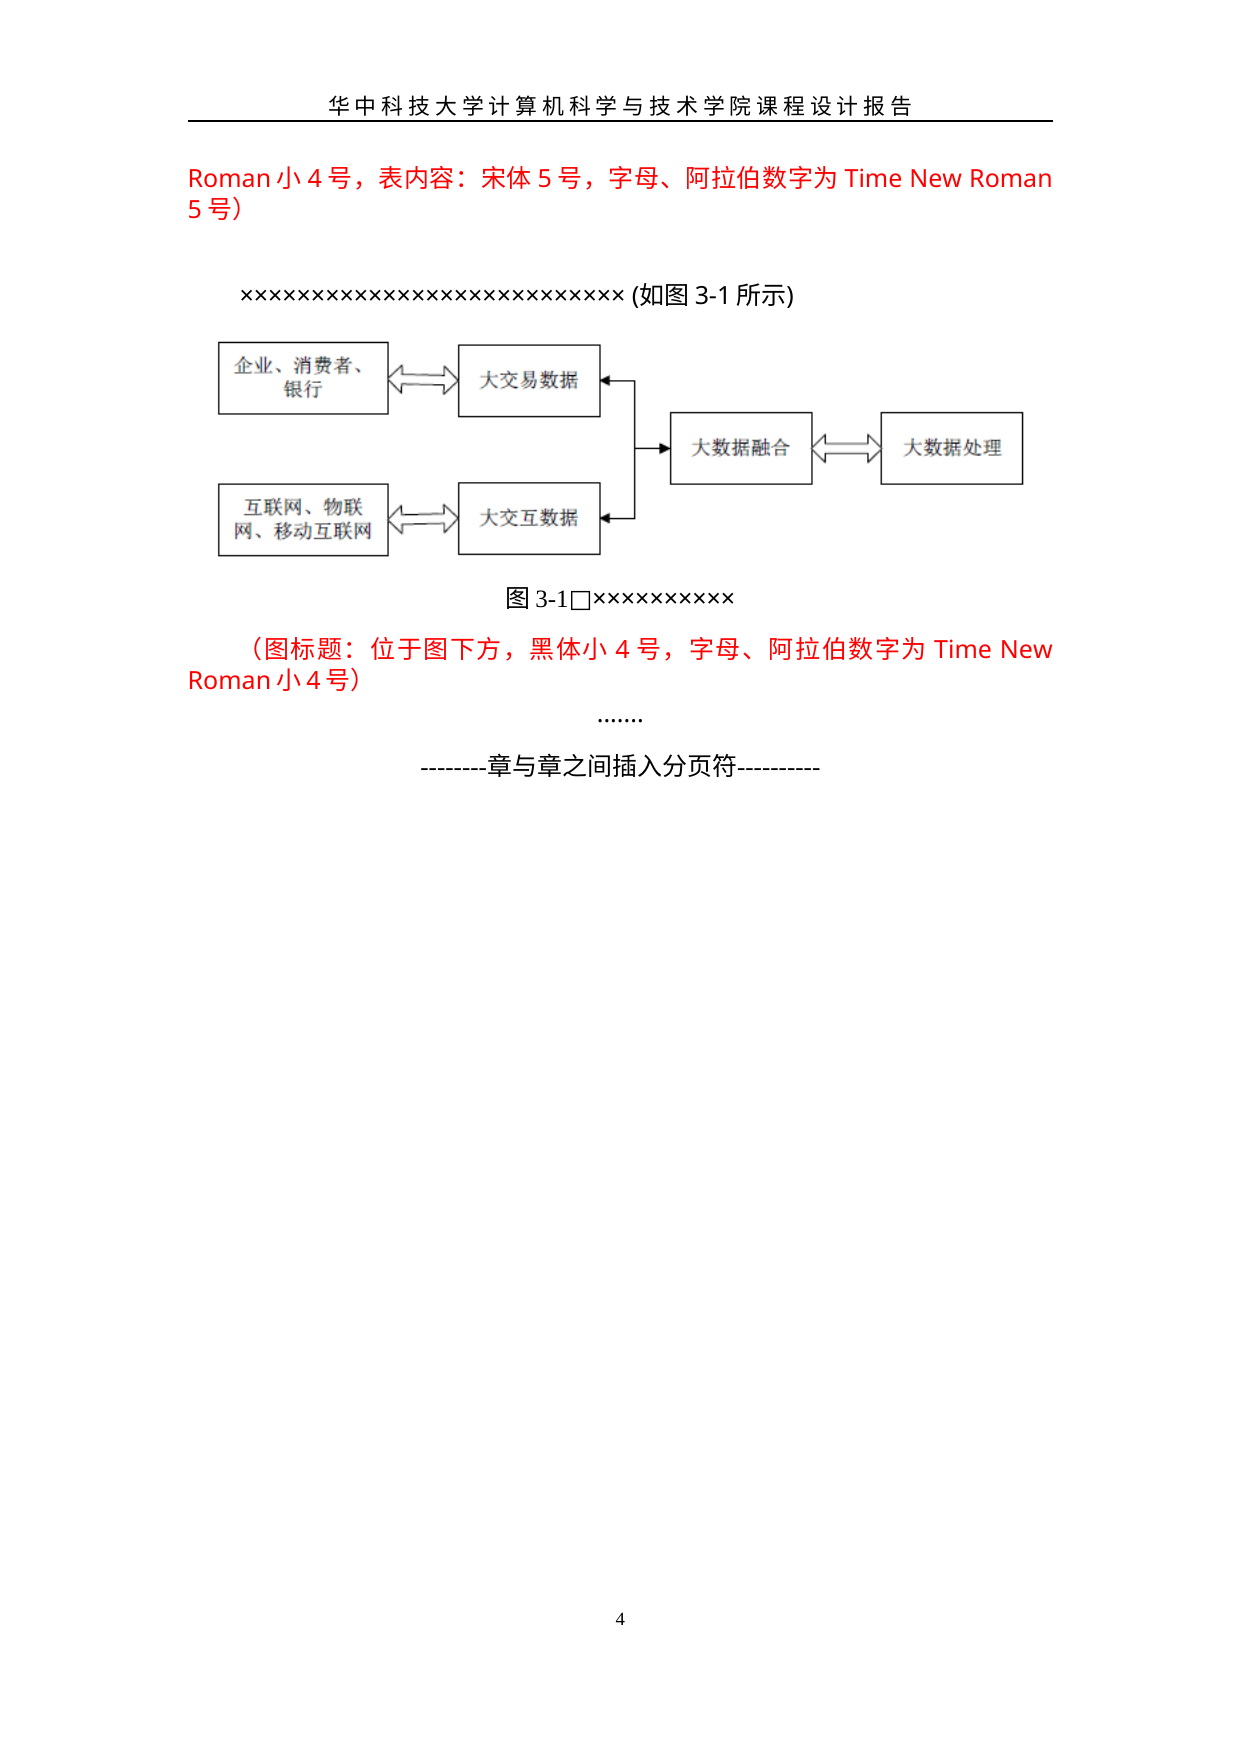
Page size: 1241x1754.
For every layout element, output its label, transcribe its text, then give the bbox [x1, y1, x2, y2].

text （图标题：位于图下方，黑体小4号，字母、阿拉伯数字为Time New Roman小4号） [187, 633, 1053, 696]
text ××××××××××××××××××××××××××× (如图3-1所示) [202, 276, 1053, 312]
text --------章与章之间插入分页符---------- [187, 747, 1053, 783]
picture [204, 330, 1036, 565]
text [187, 162, 1053, 224]
text ....... [187, 696, 1053, 729]
text 图3-1□×××××××××× [187, 579, 1053, 615]
